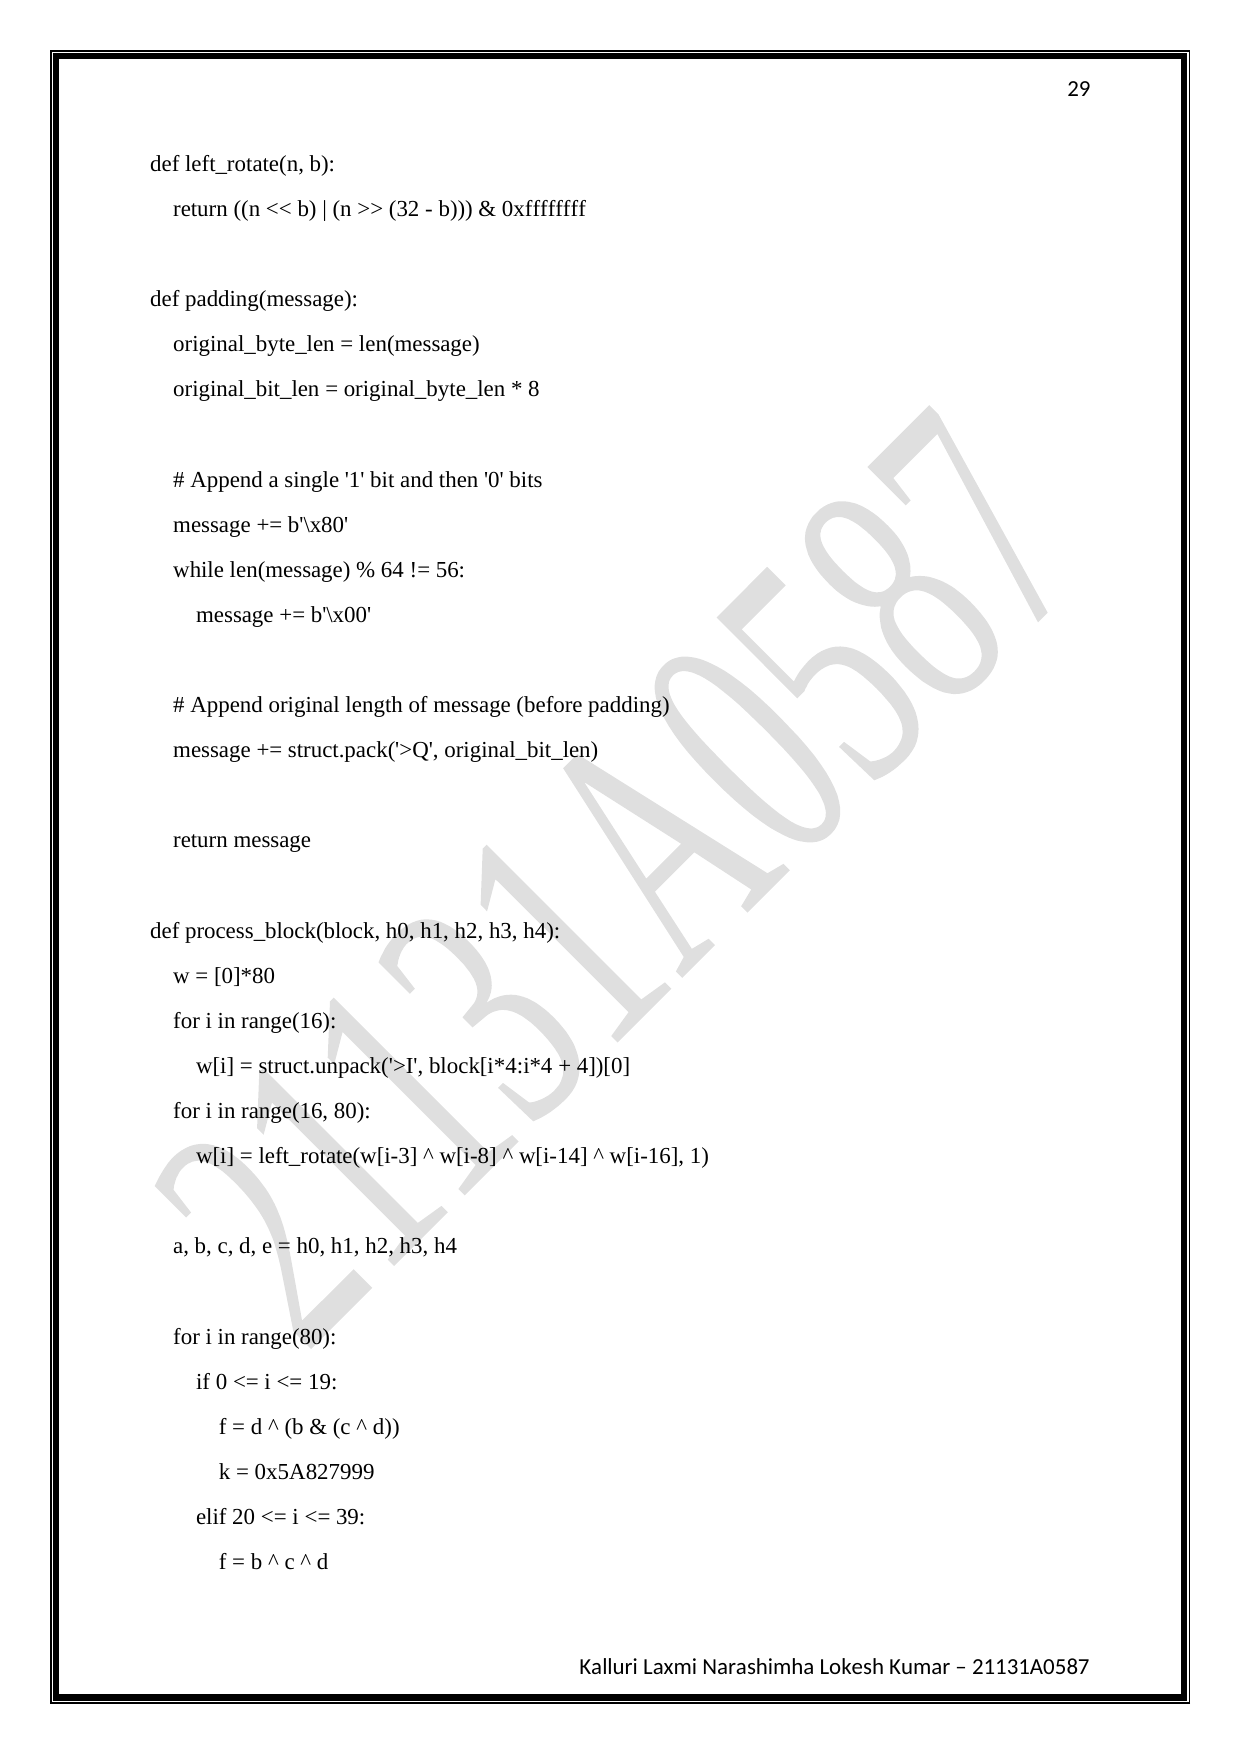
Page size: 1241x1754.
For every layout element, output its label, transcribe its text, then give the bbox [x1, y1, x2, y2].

text k = 0x5A827999 [150, 1458, 1090, 1484]
text original_bit_len = original_byte_len * 8 [150, 376, 1090, 402]
text return message [150, 827, 1090, 853]
text message += b'\x80' [150, 511, 1090, 537]
text for i in range(80): [150, 1323, 1090, 1349]
text w = [0]*80 [150, 962, 1090, 988]
text for i in range(16): [150, 1007, 1090, 1033]
text message += b'\x00' [150, 601, 1090, 627]
text f = b ^ c ^ d [150, 1548, 1090, 1574]
text message += struct.pack('>Q', original_bit_len) [150, 736, 1090, 763]
text f = d ^ (b & (c ^ d)) [150, 1413, 1090, 1439]
text elif 20 <= i <= 39: [150, 1503, 1090, 1529]
text return ((n << b) | (n >> (32 - b))) & 0xffffffff [150, 195, 1090, 221]
text while len(message) % 64 != 56: [150, 556, 1090, 582]
text a, b, c, d, e = h0, h1, h2, h3, h4 [150, 1232, 1090, 1259]
text def process_block(block, h0, h1, h2, h3, h4): [150, 917, 1090, 943]
text if 0 <= i <= 19: [150, 1368, 1090, 1394]
text for i in range(16, 80): [150, 1097, 1090, 1123]
text w[i] = struct.unpack('>I', block[i*4:i*4 + 4])[0] [150, 1052, 1090, 1078]
text # Append original length of message (before padding) [150, 691, 1090, 718]
text w[i] = left_rotate(w[i-3] ^ w[i-8] ^ w[i-14] ^ w[i-16], 1) [150, 1142, 1090, 1169]
text original_byte_len = len(message) [150, 330, 1090, 357]
text def left_rotate(n, b): [150, 150, 1090, 176]
text def padding(message): [150, 285, 1090, 312]
text # Append a single '1' bit and then '0' bits [150, 466, 1090, 492]
